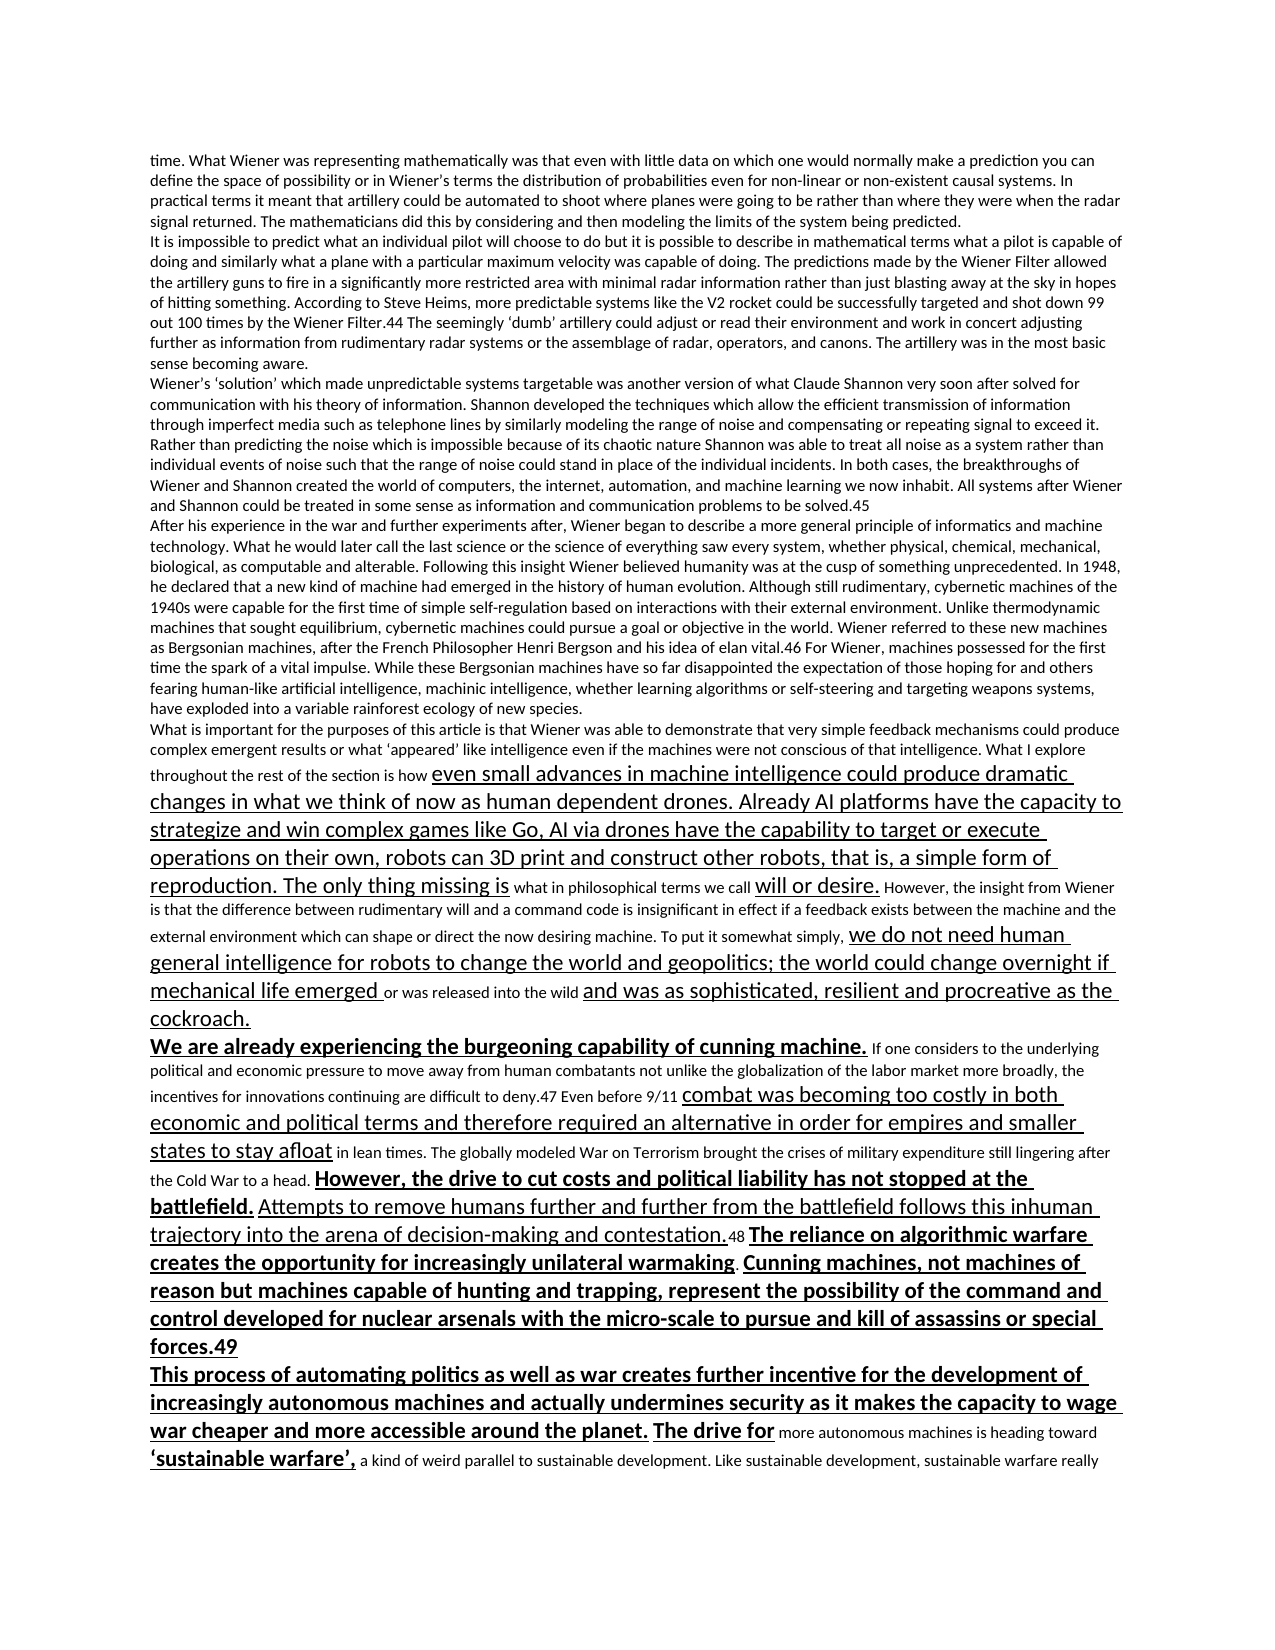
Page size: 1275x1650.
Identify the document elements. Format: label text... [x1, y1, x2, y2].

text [150, 1360, 1125, 1472]
text After his experience in the war and further experiments after, Wiener began to describe a more general principle of informatics and machine technology. What he would later call the last science or the science of everything saw every system, whether physical, chemical, mechanical, biological, as computable and alterable. Following this insight Wiener believed humanity was at the cusp of something unprecedented. In 1948, he declared that a new kind of machine had emerged in the history of human evolution. Although still rudimentary, cybernetic machines of the 1940s were capable for the first time of simple self-regulation based on interactions with their external environment. Unlike thermodynamic machines that sought equilibrium, cybernetic machines could pursue a goal or objective in the world. Wiener referred to these new machines as Bergsonian machines, after the French Philosopher Henri Bergson and his idea of elan vital.46 For Wiener, machines possessed for the first time the spark of a vital impulse. While these Bergsonian machines have so far disappointed the expectation of those hoping for and others fearing human-like artificial intelligence, machinic intelligence, whether learning algorithms or self-steering and targeting weapons systems, have exploded into a variable rainforest ecology of new species. [150, 516, 1125, 719]
text We are already experiencing the burgeoning capability of cunning machine. If one considers to the underlying political and economic pressure to move away from human combatants not unlike the globalization of the labor market more broadly, the incentives for innovations continuing are difficult to deny.47 Even before 9/11 combat was becoming too costly in both economic and political terms and therefore required an alternative in order for empires and smaller states to stay afloat in lean times. The globally modeled War on Terrorism brought the crises of military expenditure still lingering after the Cold War to a head. However, the drive to cut costs and political liability has not stopped at the battlefield. Attempts to remove humans further and further from the battlefield follows this inhuman trajectory into the arena of decision-making and contestation.48 The reliance on algorithmic warfare creates the opportunity for increasingly unilateral warmaking. Cunning machines, not machines of reason but machines capable of hunting and trapping, represent the possibility of the command and control developed for nuclear arsenals with the micro-scale to pursue and kill of assassins or special forces.49 [150, 1032, 1125, 1360]
text Wiener’s ‘solution’ which made unpredictable systems targetable was another version of what Claude Shannon very soon after solved for communication with his theory of information. Shannon developed the techniques which allow the efficient transmission of information through imperfect media such as telephone lines by similarly modeling the range of noise and compensating or repeating signal to exceed it. Rather than predicting the noise which is impossible because of its chaotic nature Shannon was able to treat all noise as a system rather than individual events of noise such that the range of noise could stand in place of the individual incidents. In both cases, the breakthroughs of Wiener and Shannon created the world of computers, the internet, automation, and machine learning we now inhabit. All systems after Wiener and Shannon could be treated in some sense as information and communication problems to be solved.45 [150, 373, 1125, 516]
text What is important for the purposes of this article is that Wiener was able to demonstrate that very simple feedback mechanisms could produce complex emergent results or what ‘appeared’ like intelligence even if the machines were not conscious of that intelligence. What I explore throughout the rest of the section is how even small advances in machine intelligence could produce dramatic changes in what we think of now as human dependent drones. Already AI platforms have the capacity to strategize and win complex games like Go, AI via drones have the capability to target or execute operations on their own, robots can 3D print and construct other robots, that is, a simple form of reproduction. The only thing missing is what in philosophical terms we call will or desire. However, the insight from Wiener is that the difference between rudimentary will and a command code is insignificant in effect if a feedback exists between the machine and the external environment which can shape or direct the now desiring machine. To put it somewhat simply, we do not need human general intelligence for robots to change the world and geopolitics; the world could change overnight if mechanical life emerged or was released into the wild and was as sophisticated, resilient and procreative as the cockroach. [150, 719, 1125, 1032]
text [150, 150, 1125, 231]
text It is impossible to predict what an individual pilot will choose to do but it is possible to describe in mathematical terms what a pilot is capable of doing and similarly what a plane with a particular maximum velocity was capable of doing. The predictions made by the Wiener Filter allowed the artillery guns to fire in a significantly more restricted area with minimal radar information rather than just blasting away at the sky in hopes of hitting something. According to Steve Heims, more predictable systems like the V2 rocket could be successfully targeted and shot down 99 out 100 times by the Wiener Filter.44 The seemingly ‘dumb’ artillery could adjust or read their environment and work in concert adjusting further as information from rudimentary radar systems or the assemblage of radar, operators, and canons. The artillery was in the most basic sense becoming aware. [150, 231, 1125, 373]
